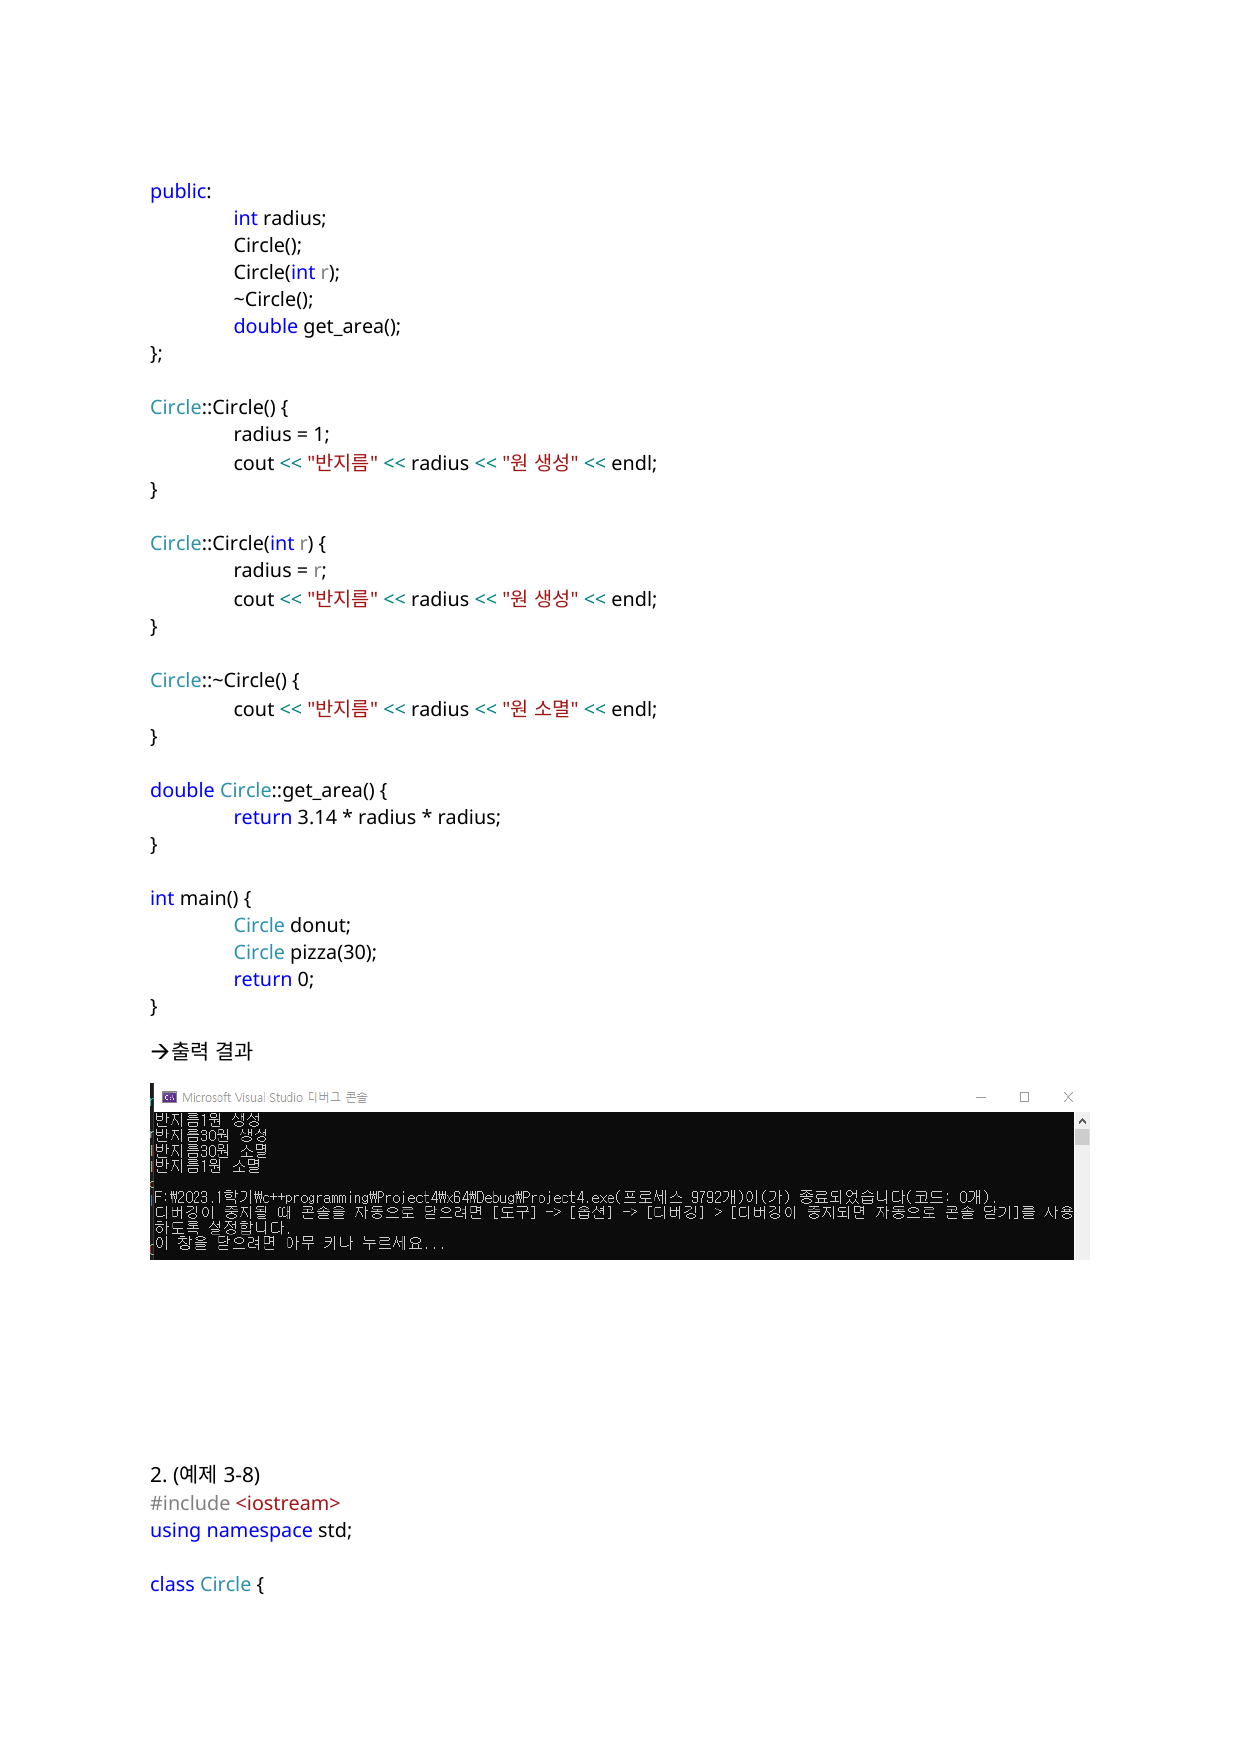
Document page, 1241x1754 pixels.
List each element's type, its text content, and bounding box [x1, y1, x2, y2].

text radius = r; [150, 557, 1090, 584]
text cout << "반지름" << radius << "원 생성" << endl; [150, 447, 1090, 476]
text Circle::Circle() { [150, 393, 1090, 420]
text 2. (예제 3-8) [223, 1459, 1090, 1489]
text }; [150, 339, 1090, 366]
text int radius; [150, 204, 1090, 231]
text cout << "반지름" << radius << "원 생성" << endl; [150, 584, 1090, 612]
text Circle(int r); [150, 258, 1090, 285]
text Circle pizza(30); [150, 938, 1090, 965]
text cout << "반지름" << radius << "원 소멸" << endl; [150, 693, 1090, 722]
text double get_area(); [150, 312, 1090, 339]
text Circle donut; [150, 911, 1090, 938]
text } [150, 830, 1090, 857]
text int main() { [150, 884, 1090, 911]
text } [150, 476, 1090, 503]
text radius = 1; [150, 420, 1090, 447]
text #include <iostream> [150, 1489, 1090, 1516]
picture [150, 1083, 1090, 1260]
text return 3.14 * radius * radius; [150, 803, 1090, 830]
text return 0; [150, 965, 1090, 992]
text ~Circle(); [150, 285, 1090, 312]
text } [150, 722, 1090, 749]
text 출력 결과 [150, 1035, 1090, 1065]
text class Circle { [150, 1570, 1090, 1597]
text } [150, 992, 1090, 1019]
text double Circle::get_area() { [150, 776, 1090, 803]
text Circle(); [150, 231, 1090, 258]
text } [150, 612, 1090, 639]
text public: [150, 177, 1090, 204]
text Circle::~Circle() { [150, 666, 1090, 693]
text Circle::Circle(int r) { [150, 530, 1090, 557]
text using namespace std; [150, 1516, 1090, 1543]
